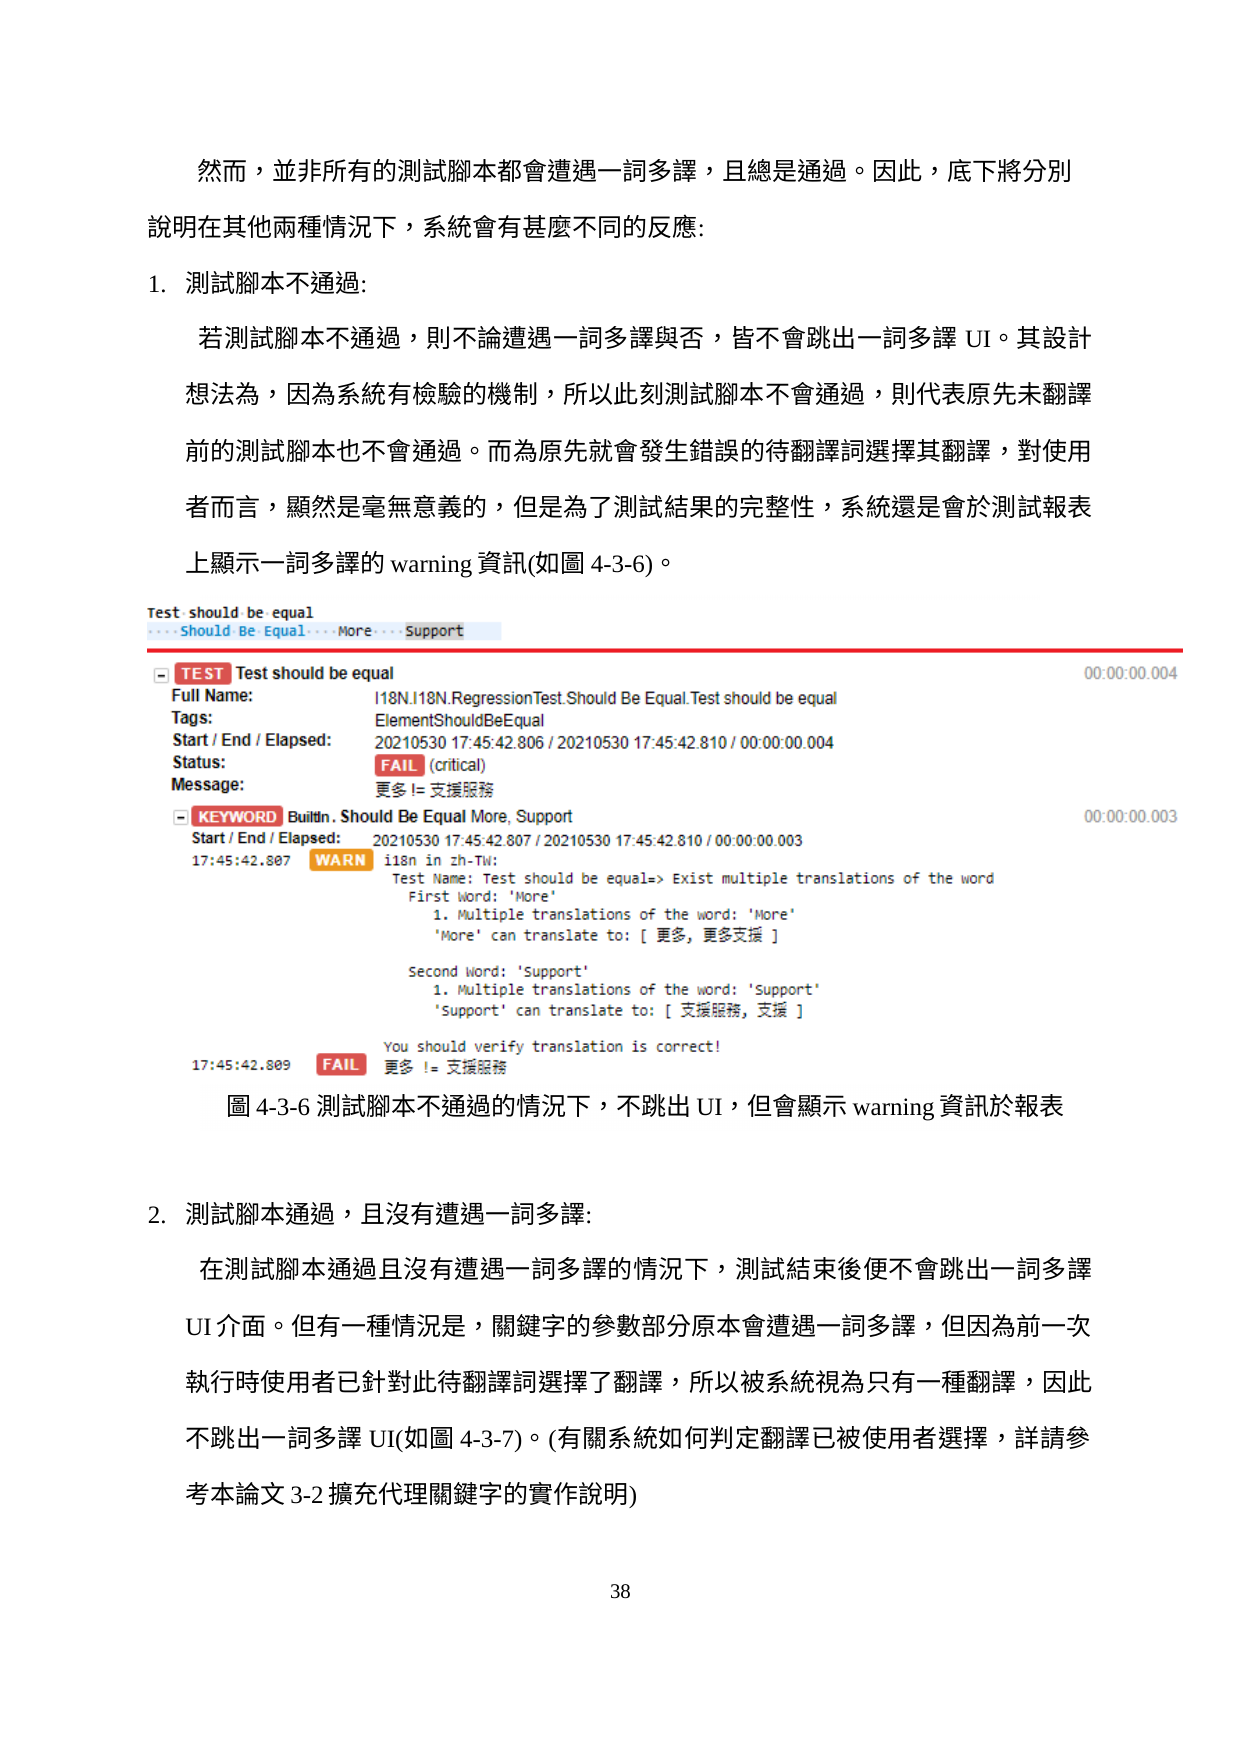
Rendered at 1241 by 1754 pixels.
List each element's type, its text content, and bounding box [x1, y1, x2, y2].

text 然而，並非所有的測試腳本都會遭遇一詞多譯，且總是通過。因此，底下將分別說明在其他兩種情況下，系統會有甚麼不同的反應: [148, 151, 1092, 244]
list 測試腳本通過，且沒有遭遇一詞多譯: [148, 1194, 1092, 1231]
picture [147, 600, 1183, 1084]
text 圖4-3-6 測試腳本不通過的情況下，不跳出UI，但會顯示warning資訊於報表 [148, 1086, 1092, 1124]
list 測試腳本不通過: [148, 262, 1092, 300]
list 若測試腳本不通過，則不論遭遇一詞多譯與否，皆不會跳出一詞多譯UI。其設計想法為，因為系統有檢驗的機制，所以此刻測試腳本不會通過，則代表原先未翻譯前的測試腳本也不會通過。而為原先就會發生錯誤的待翻譯詞選擇其翻譯，對使用者而言，顯然是毫無意義的，但是為了測試結果的完整性，系統還是會於測試報表上顯示一詞多譯的warning資訊(如圖4-3-6)。 [185, 318, 1092, 581]
list 在測試腳本通過且沒有遭遇一詞多譯的情況下，測試結束後便不會跳出一詞多譯UI介面。但有一種情況是，關鍵字的參數部分原本會遭遇一詞多譯，但因為前一次執行時使用者已針對此待翻譯詞選擇了翻譯，所以被系統視為只有一種翻譯，因此不跳出一詞多譯UI(如圖4-3-7)。(有關系統如何判定翻譯已被使用者選擇，詳請參考本論文3-2擴充代理關鍵字的實作說明) [185, 1249, 1092, 1512]
